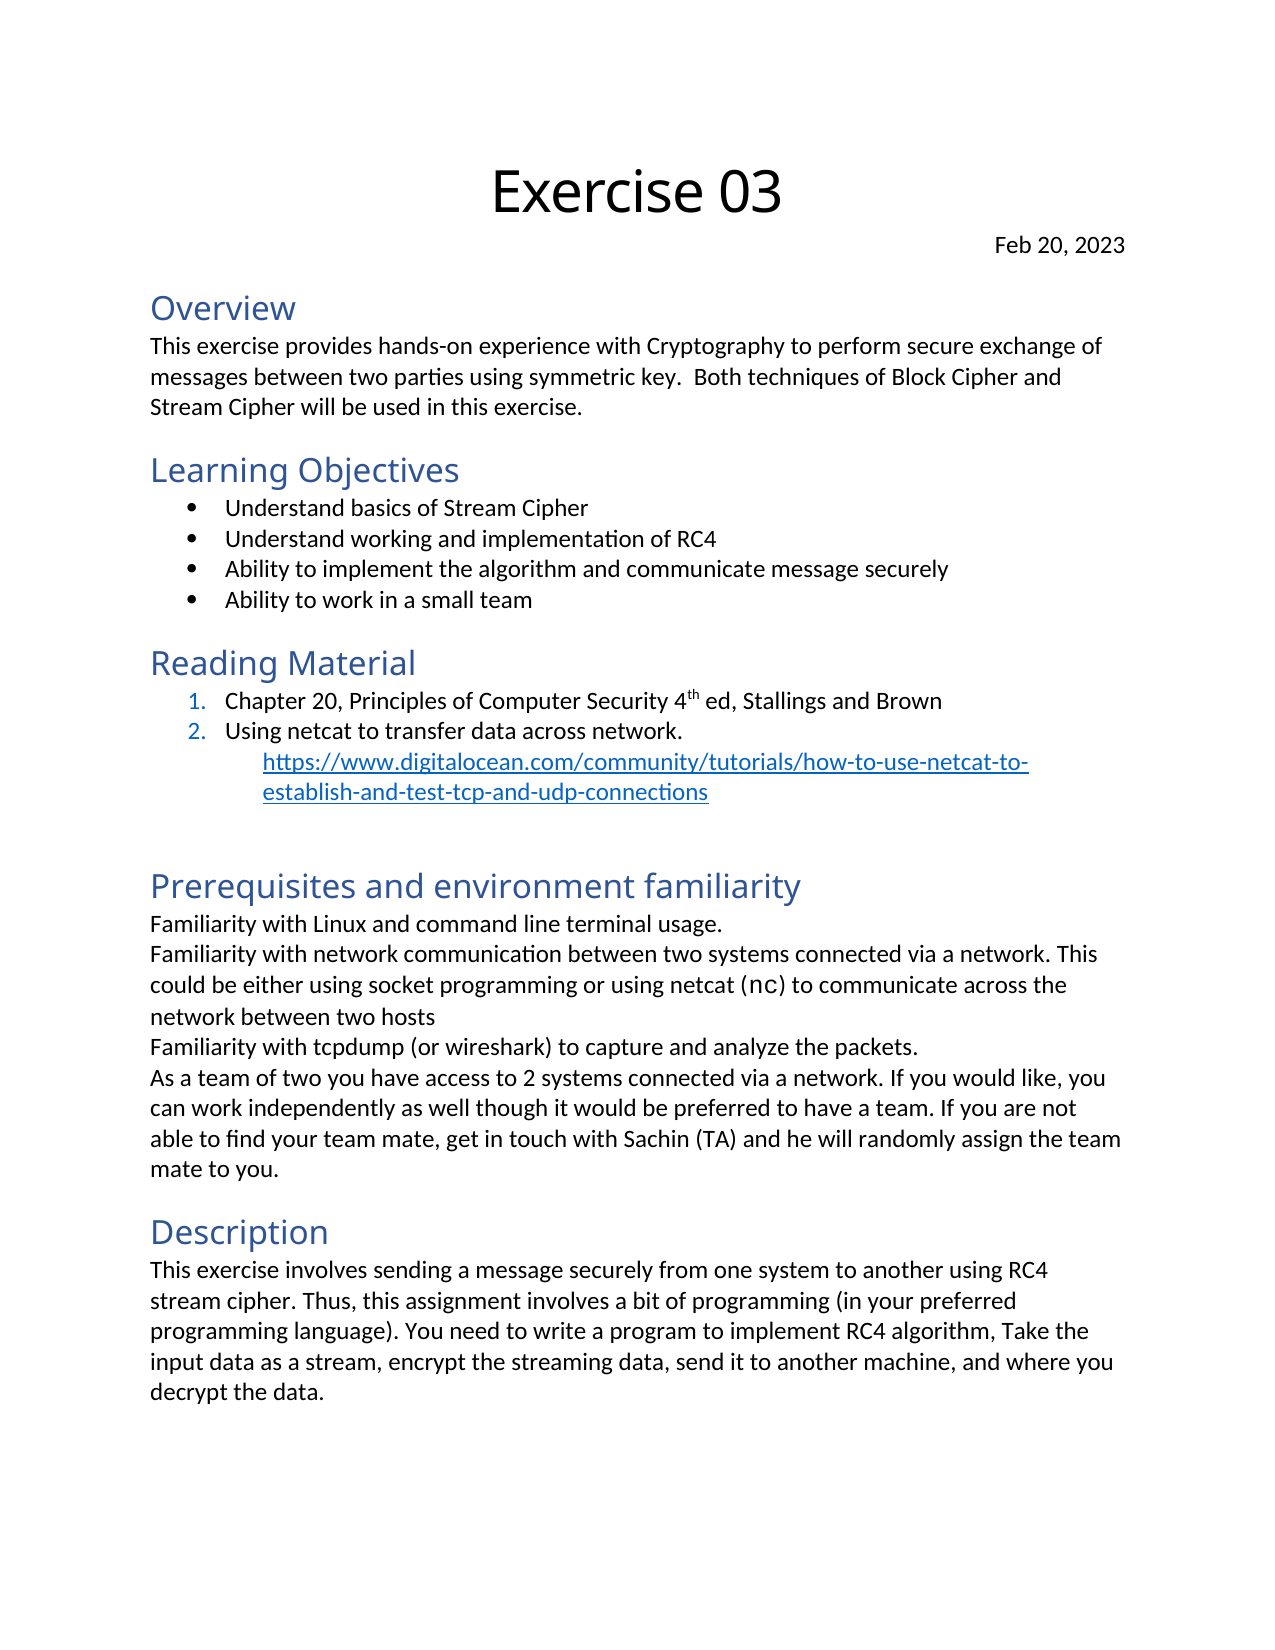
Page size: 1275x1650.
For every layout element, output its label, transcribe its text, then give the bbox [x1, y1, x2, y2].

text As a team of two you have access to 2 systems connected via a network. If you would like, you can work independently as well though it would be preferred to have a team. If you are not able to find your team mate, get in touch with Sachin (TA) and he will randomly assign the team mate to you. [150, 1062, 1125, 1184]
text Familiarity with network communication between two systems connected via a network. This could be either using socket programming or using netcat (nc) to communicate across the network between two hosts [150, 938, 1125, 1031]
text This exercise provides hands-on experience with Cryptography to perform secure exchange of messages between two parties using symmetric key. Both techniques of Block Cipher and Stream Cipher will be used in this exercise. [150, 330, 1125, 422]
list Understand basics of Stream Cipher [187, 492, 1125, 523]
title Exercise 03 [150, 150, 1125, 229]
list Chapter 20, Principles of Computer Security 4th ed, Stallings and Brown [187, 685, 1125, 715]
subtitle Learning Objectives [150, 447, 1125, 492]
list Using netcat to transfer data across network. [187, 715, 1125, 746]
text Familiarity with Linux and command line terminal usage. [150, 908, 1125, 938]
text Familiarity with tcpdump (or wireshark) to capture and analyze the packets. [150, 1031, 1125, 1062]
text Feb 20, 2023 [150, 229, 1125, 260]
subtitle Reading Material [150, 639, 1125, 685]
text This exercise involves sending a message securely from one system to another using RC4 stream cipher. Thus, this assignment involves a bit of programming (in your preferred programming language). You need to write a program to implement RC4 algorithm, Take the input data as a stream, encrypt the streaming data, send it to another machine, and where you decrypt the data. [150, 1254, 1125, 1407]
list Understand working and implementation of RC4 [187, 523, 1125, 553]
subtitle Prerequisites and environment familiarity [150, 862, 1125, 908]
list Ability to work in a small team [187, 584, 1125, 614]
text https://www.digitalocean.com/community/tutorials/how-to-use-netcat-to-establish-and-test-tcp-and-udp-connections [262, 746, 1125, 807]
subtitle Description [150, 1209, 1125, 1254]
list Ability to implement the algorithm and communicate message securely [187, 553, 1125, 584]
subtitle Overview [150, 285, 1125, 330]
